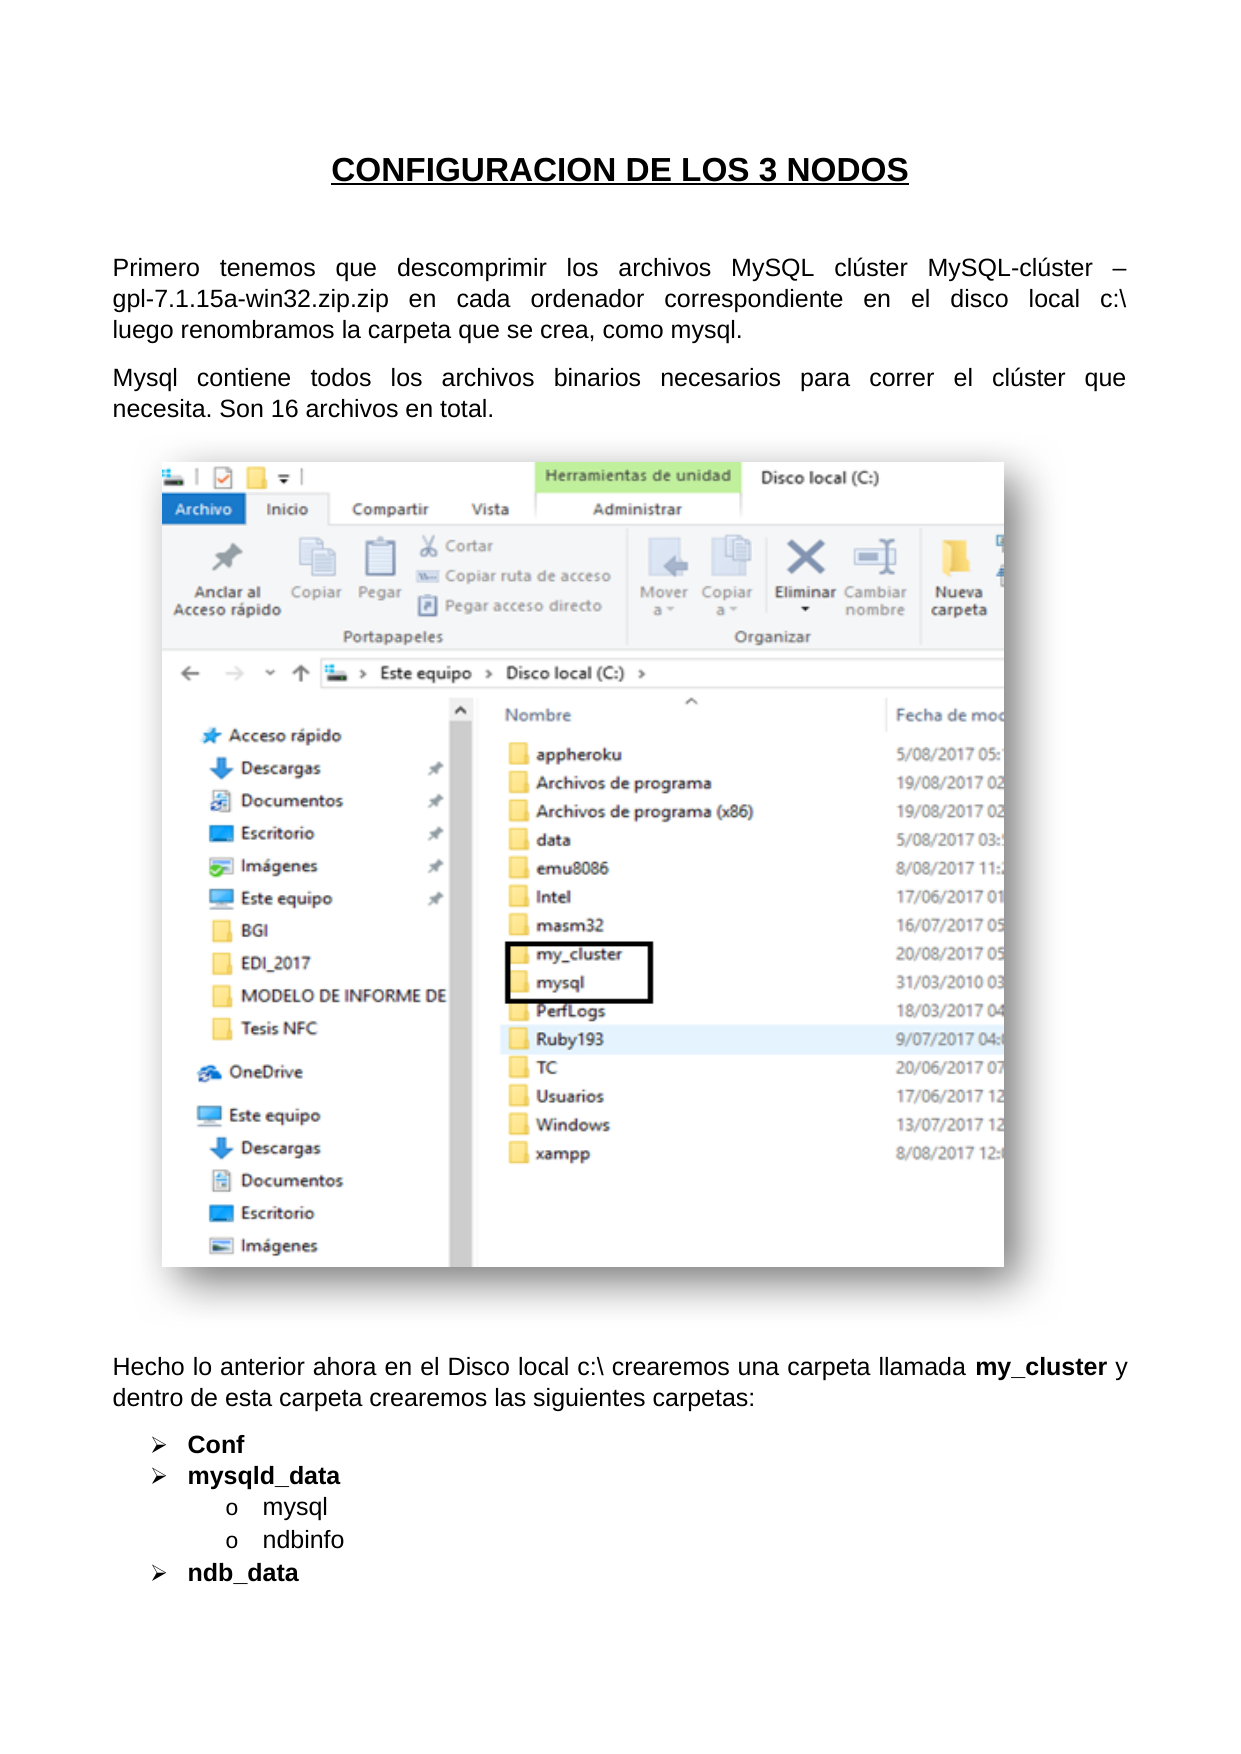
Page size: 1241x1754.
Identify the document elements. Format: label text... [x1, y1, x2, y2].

list mysqld_data [150, 1461, 1128, 1490]
text CONFIGURACION DE LOS 3 NODOS [112, 150, 1128, 188]
list mysql [225, 1492, 1128, 1523]
list Conf [150, 1430, 1128, 1459]
text Primero tenemos que descomprimir los archivos MySQL clúster MySQL-clúster – gpl-7.1.15a-win32.zip.zip en cada ordenador correspondiente en el disco local c:\ luego renombramos la carpeta que se crea, como mysql. [112, 253, 1128, 344]
picture [162, 462, 1004, 1267]
list ndb_data [150, 1558, 1128, 1587]
list ndbinfo [225, 1525, 1128, 1555]
text Mysql contiene todos los archivos binarios necesarios para correr el clúster que necesita. Son 16 archivos en total. [112, 363, 1128, 423]
